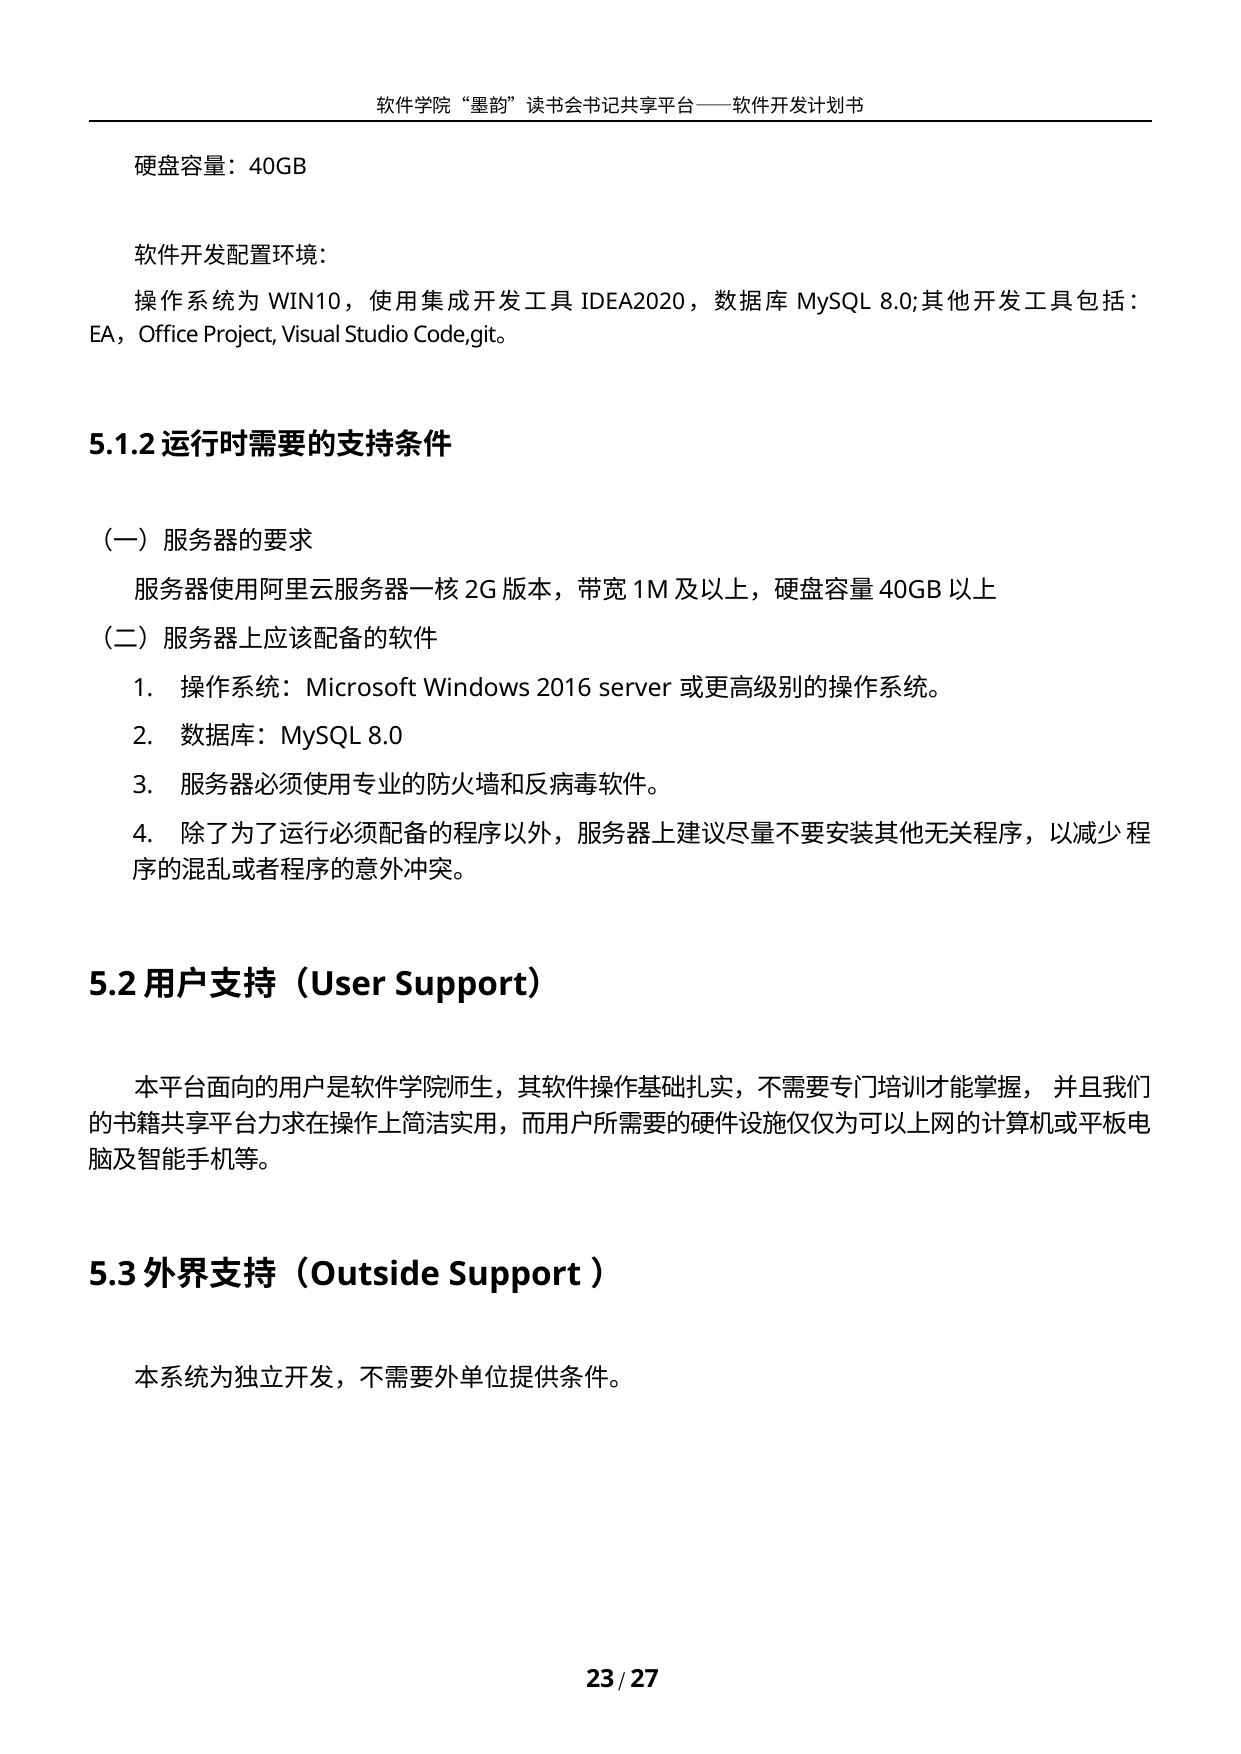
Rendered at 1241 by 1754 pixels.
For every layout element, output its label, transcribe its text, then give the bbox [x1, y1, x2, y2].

list 服务器必须使用专业的防火墙和反病毒软件。 [132, 764, 1152, 801]
text 操作系统为WIN10，使用集成开发工具IDEA2020，数据库MySQL 8.0;其他开发工具包括：EA，Office Project, Visual Studio Code,git。 [88, 283, 1152, 349]
list 除了为了运行必须配备的程序以外，服务器上建议尽量不要安装其他无关程序，以减少程序的混乱或者程序的意外冲突。 [132, 813, 1152, 886]
subtitle 5.2用户支持（User Support） [88, 957, 1152, 1005]
subtitle 5.3外界支持（Outside Support ） [88, 1247, 1152, 1296]
text 本系统为独立开发，不需要外单位提供条件。 [88, 1358, 1152, 1394]
text 硬盘容量：40GB [88, 148, 1152, 181]
text 软件开发配置环境： [88, 237, 1152, 270]
text （二）服务器上应该配备的软件 [88, 618, 1152, 654]
list 操作系统：Microsoft Windows 2016 server 或更高级别的操作系统。 [132, 667, 1152, 703]
list 数据库：MySQL 8.0 [132, 716, 1152, 752]
text 本平台面向的用户是软件学院师生，其软件操作基础扎实，不需要专门培训才能掌握， 并且我们的书籍共享平台力求在操作上简洁实用，而用户所需要的硬件设施仅仅为可以上网的计算机或平板电脑及智能手机等。 [88, 1067, 1152, 1176]
text 服务器使用阿里云服务器一核2G版本，带宽1M及以上，硬盘容量40GB以上 [134, 569, 1152, 606]
subtitle 5.1.2运行时需要的支持条件 [88, 420, 1152, 463]
list 服务器的要求 [88, 521, 1152, 557]
